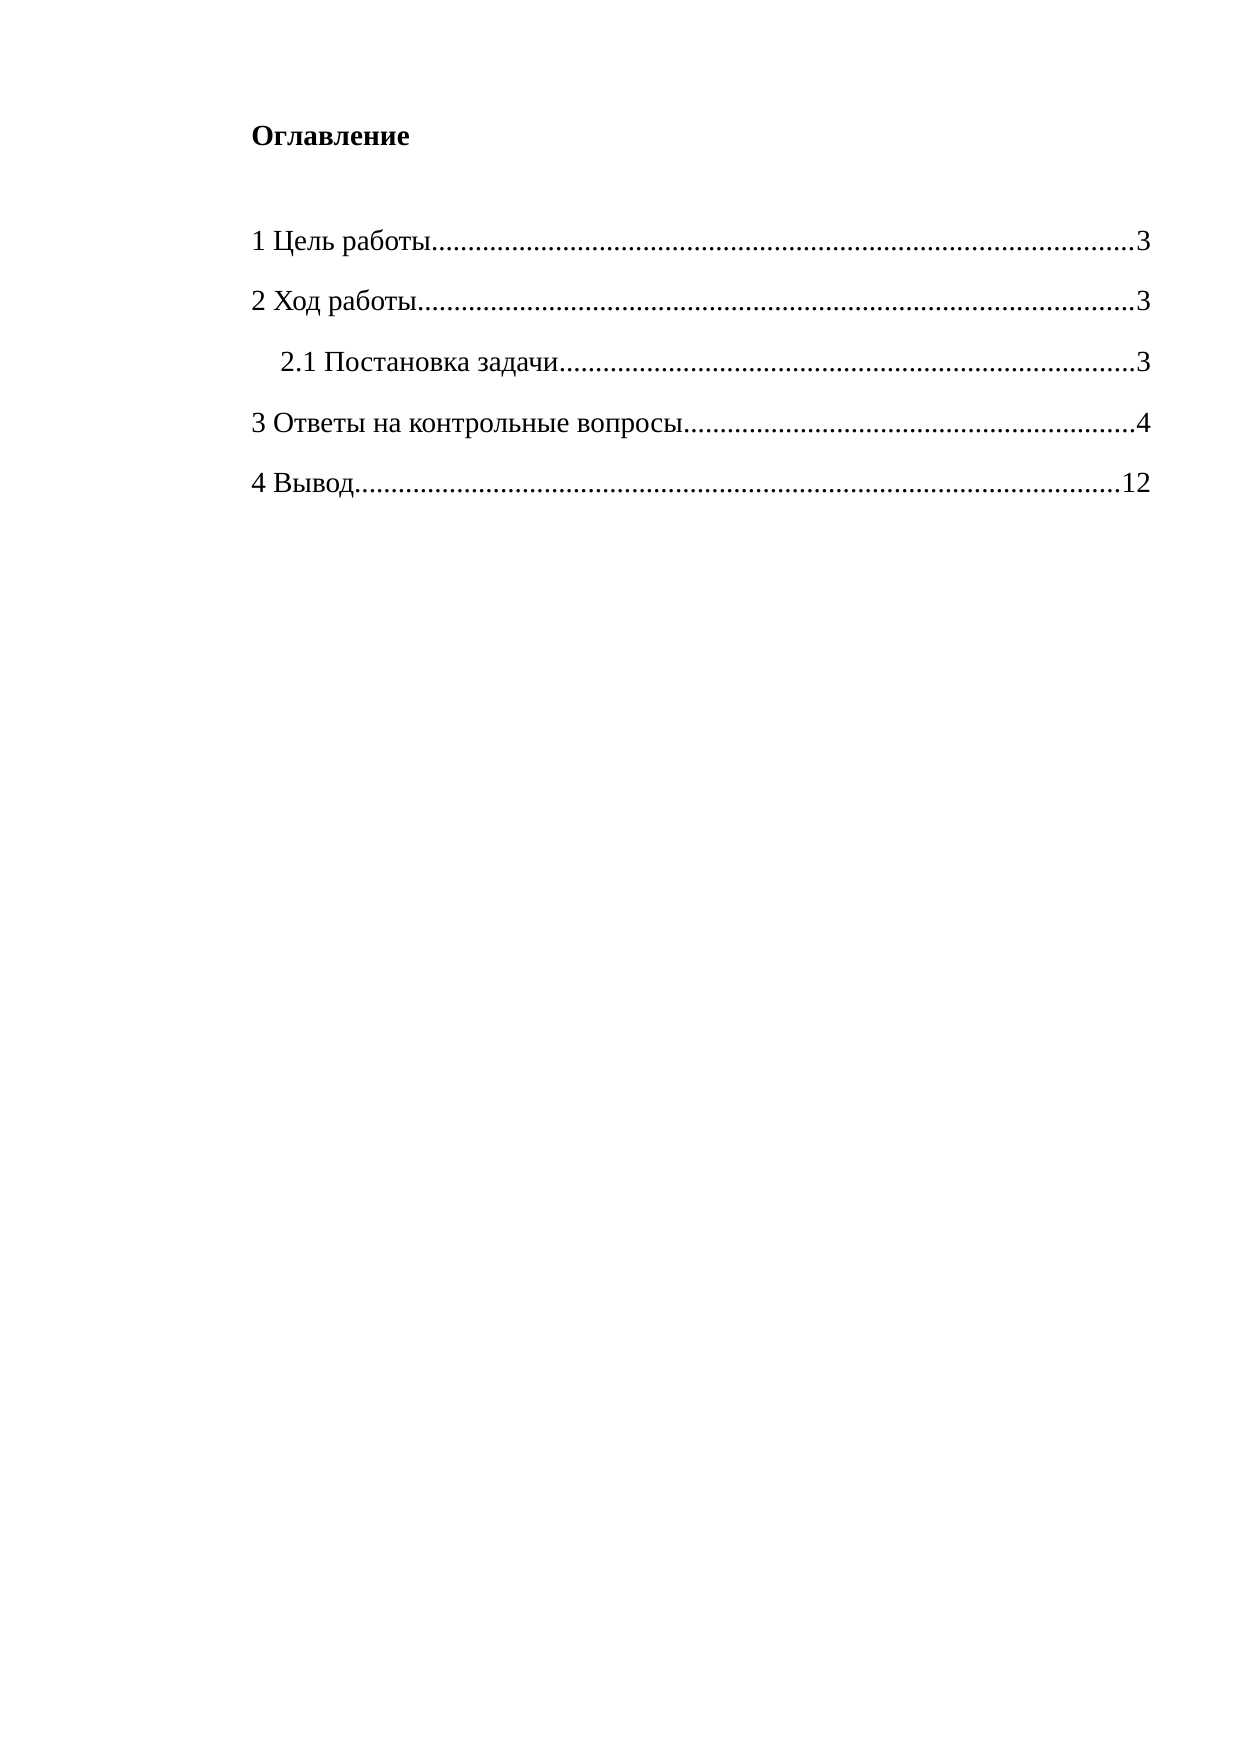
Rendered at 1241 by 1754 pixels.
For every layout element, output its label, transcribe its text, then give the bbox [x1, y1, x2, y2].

text 2 Ход работы 3 [177, 283, 1152, 317]
text 1 Цель работы 3 [177, 223, 1152, 256]
text 4 Вывод 12 [177, 466, 1152, 499]
text 2.1 Постановка задачи 3 [206, 344, 1152, 378]
text Оглавление [177, 118, 1152, 152]
text 3 Ответы на контрольные вопросы 4 [177, 405, 1152, 438]
